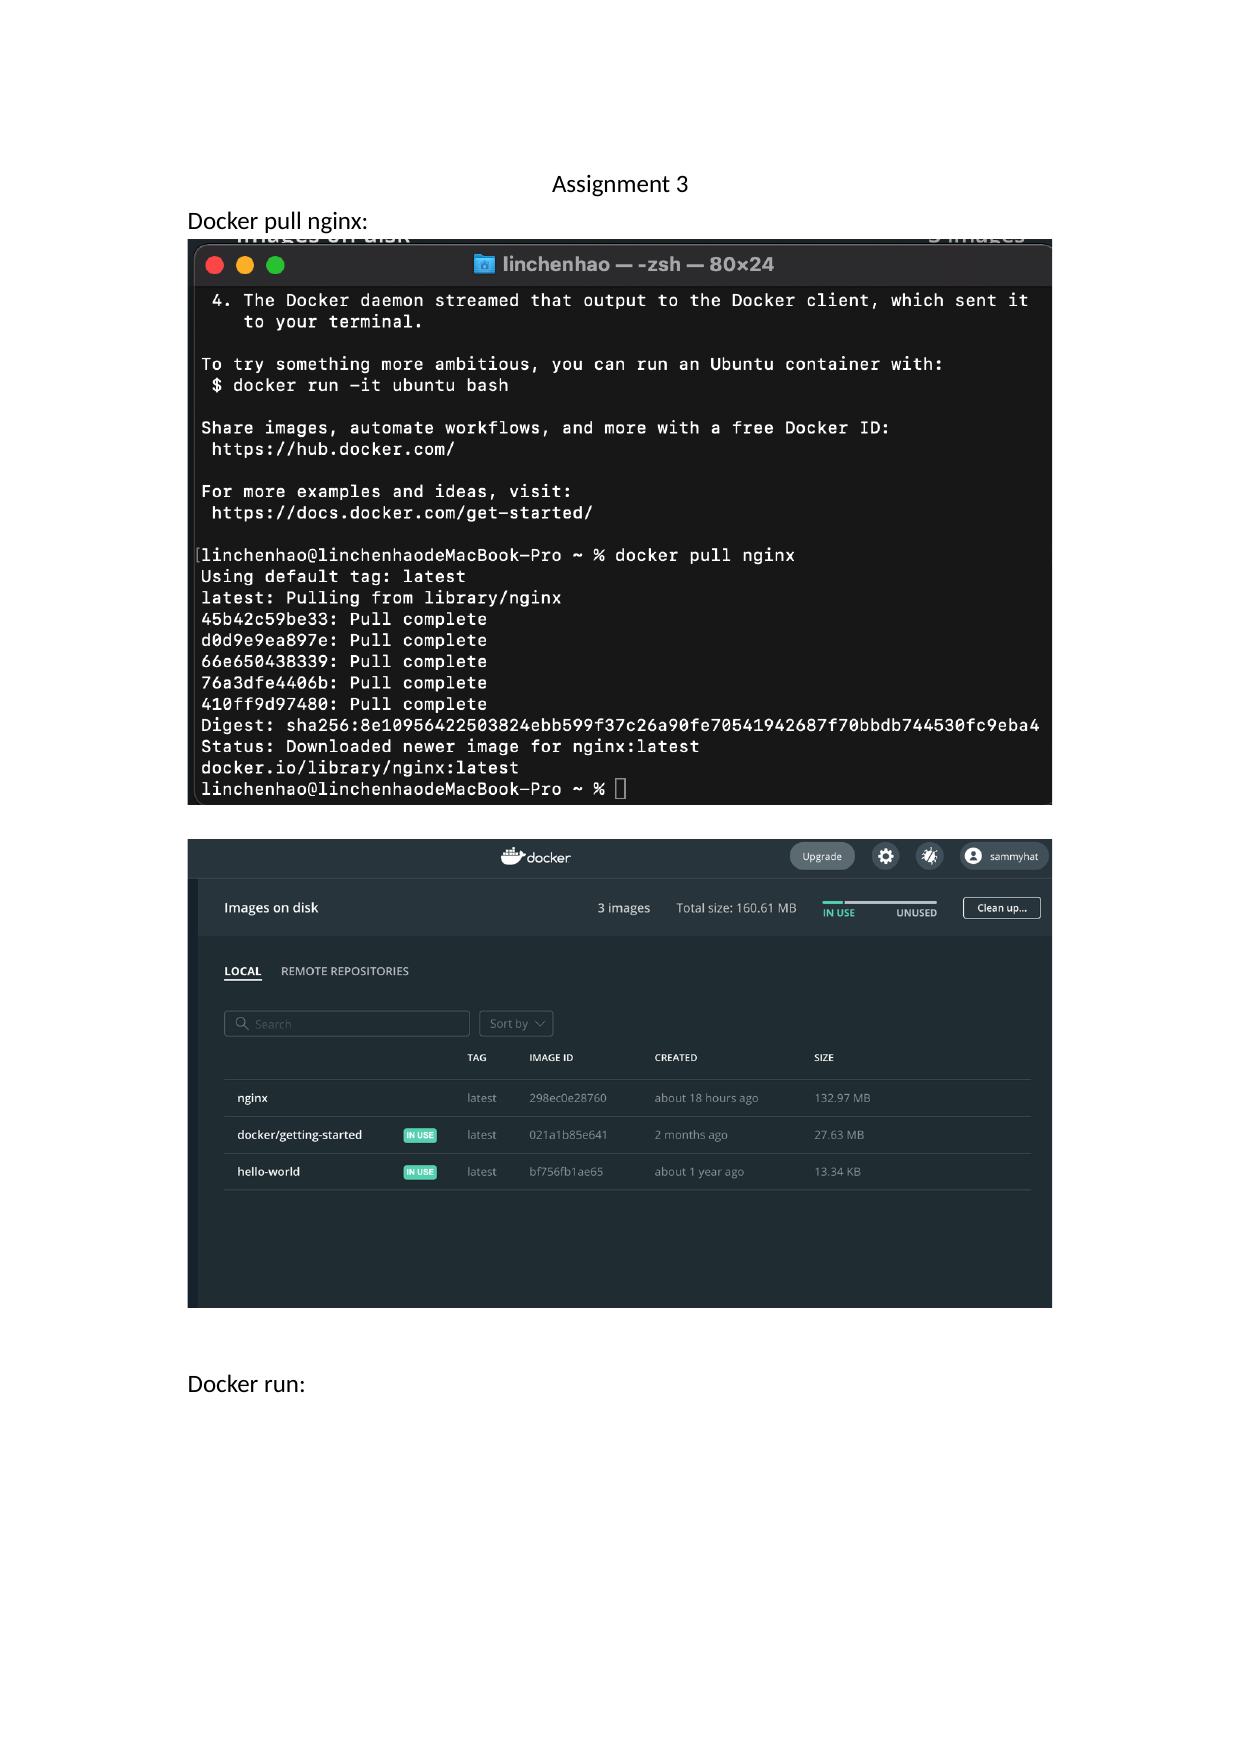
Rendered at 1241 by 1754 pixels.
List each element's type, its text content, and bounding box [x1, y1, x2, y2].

text Assignment 3 [187, 164, 1053, 202]
text Docker run: [187, 1364, 1053, 1402]
picture [187, 239, 1053, 805]
picture [187, 839, 1053, 1308]
text Docker pull nginx: [187, 202, 1053, 239]
